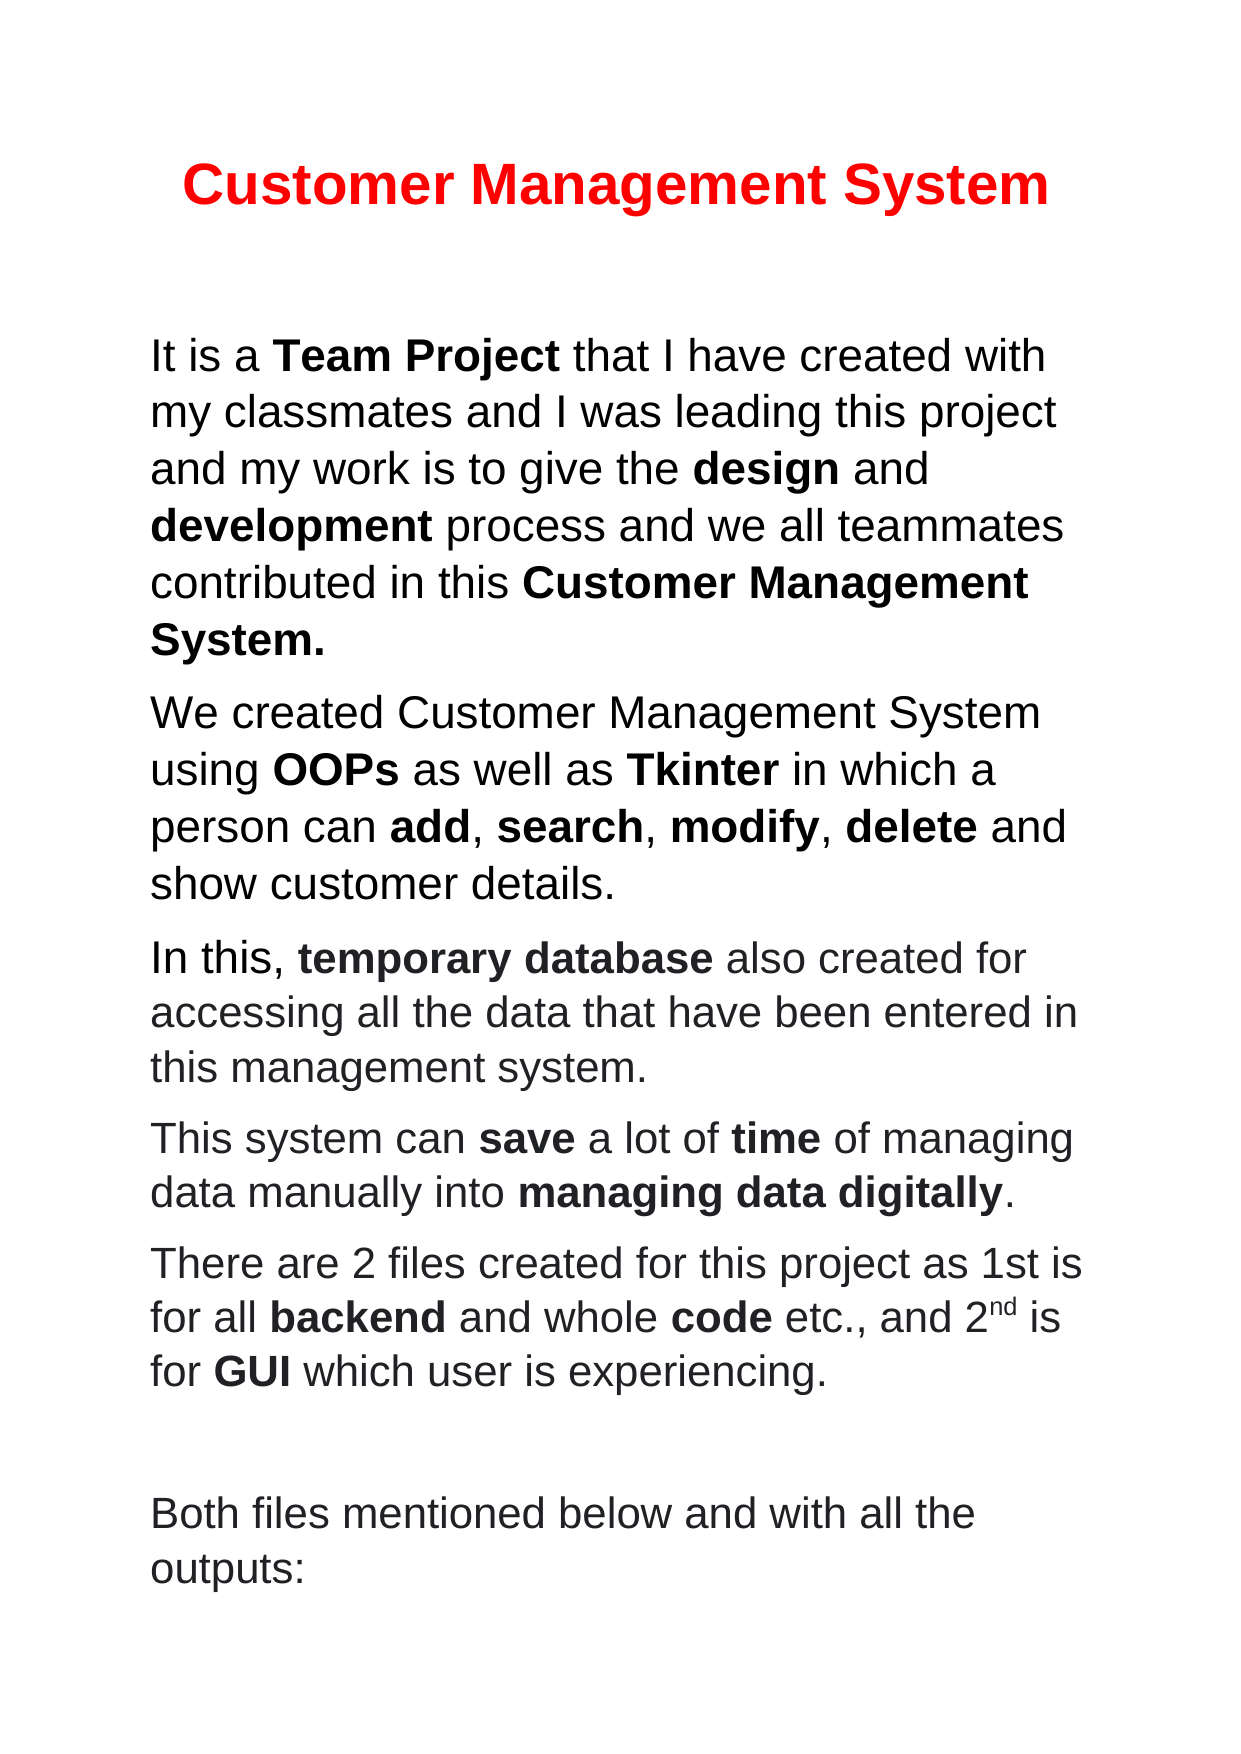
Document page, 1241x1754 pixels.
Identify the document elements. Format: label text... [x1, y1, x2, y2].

text Both files mentioned below and with all the outputs: [150, 1488, 1090, 1592]
text There are 2 files created for this project as 1st is for all backend and whole code etc., and 2nd is for GUI which user is experiencing. [150, 1237, 1090, 1396]
text It is a Team Project that I have created with my classmates and I was leading this project and my work is to give the design and development process and we all teammates contributed in this Customer Management System. [150, 328, 1090, 665]
text Customer Management System [150, 150, 1090, 217]
text This system can save a lot of time of managing data manually into managing data digitally. [150, 1112, 1090, 1217]
text In this, temporary database also created for accessing all the data that have been entered in this management system. [150, 930, 1090, 1091]
text We created Customer Management System using OOPs as well as Tkinter in which a person can add, search, modify, delete and show customer details. [150, 686, 1090, 909]
